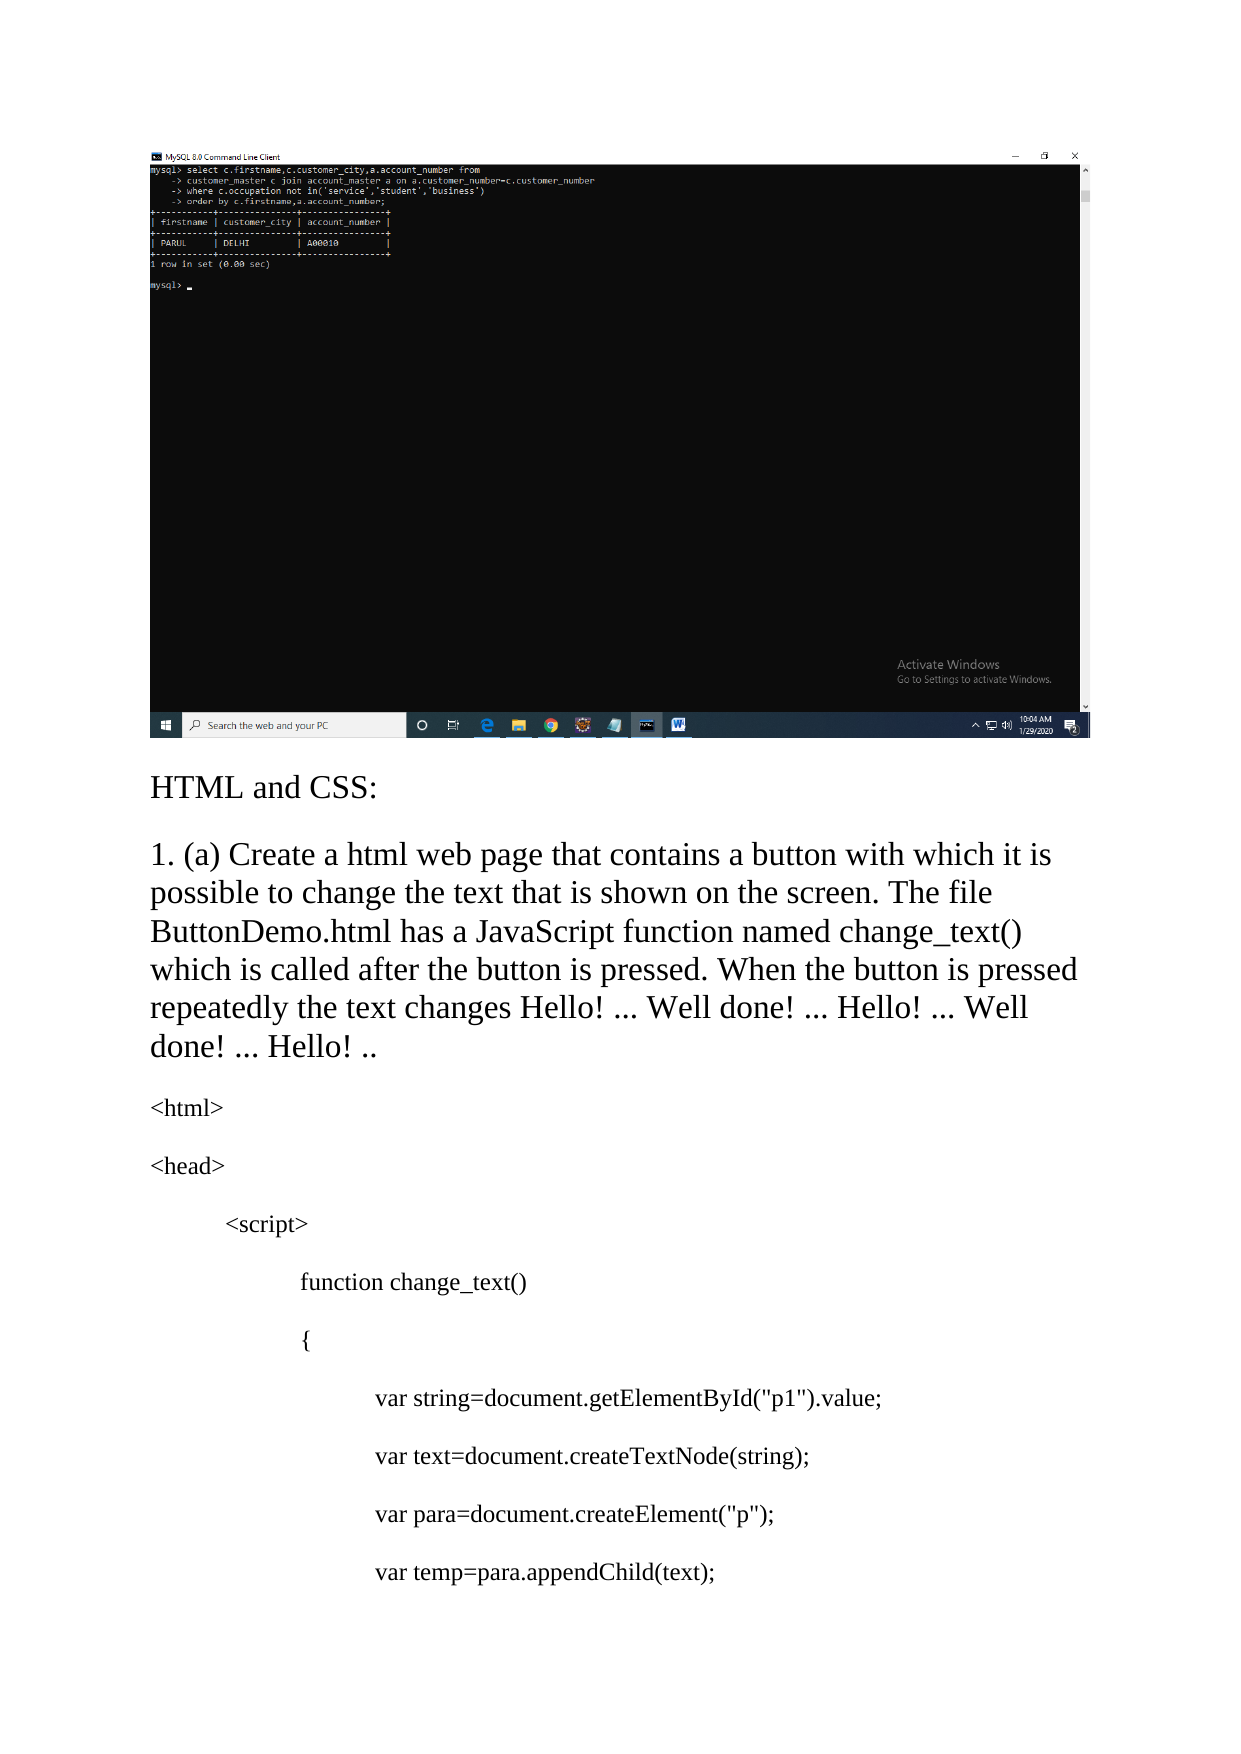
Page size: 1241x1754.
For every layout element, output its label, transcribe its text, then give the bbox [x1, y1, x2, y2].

text <html> [150, 1093, 1090, 1122]
text var string=document.getElementById("p1").value; [150, 1383, 1090, 1412]
text var para=document.createElement("p"); [150, 1499, 1090, 1528]
text <head> [150, 1151, 1090, 1180]
text function change_text() [150, 1267, 1090, 1296]
text var temp=para.appendChild(text); [150, 1557, 1090, 1586]
picture [150, 150, 1091, 738]
text 1. (a) Create a html web page that contains a button with which it is possible to change the text that is shown on the screen. The file ButtonDemo.html has a JavaScript function named change_text() which is called after the button is pressed. When the button is pressed repeatedly the text changes Hello! ... Well done! ... Hello! ... Well done! ... Hello! .. [150, 834, 1090, 1064]
text HTML and CSS: [150, 767, 1090, 805]
text <script> [150, 1209, 1090, 1238]
text { [150, 1325, 1090, 1354]
text var text=document.createTextNode(string); [150, 1441, 1090, 1470]
